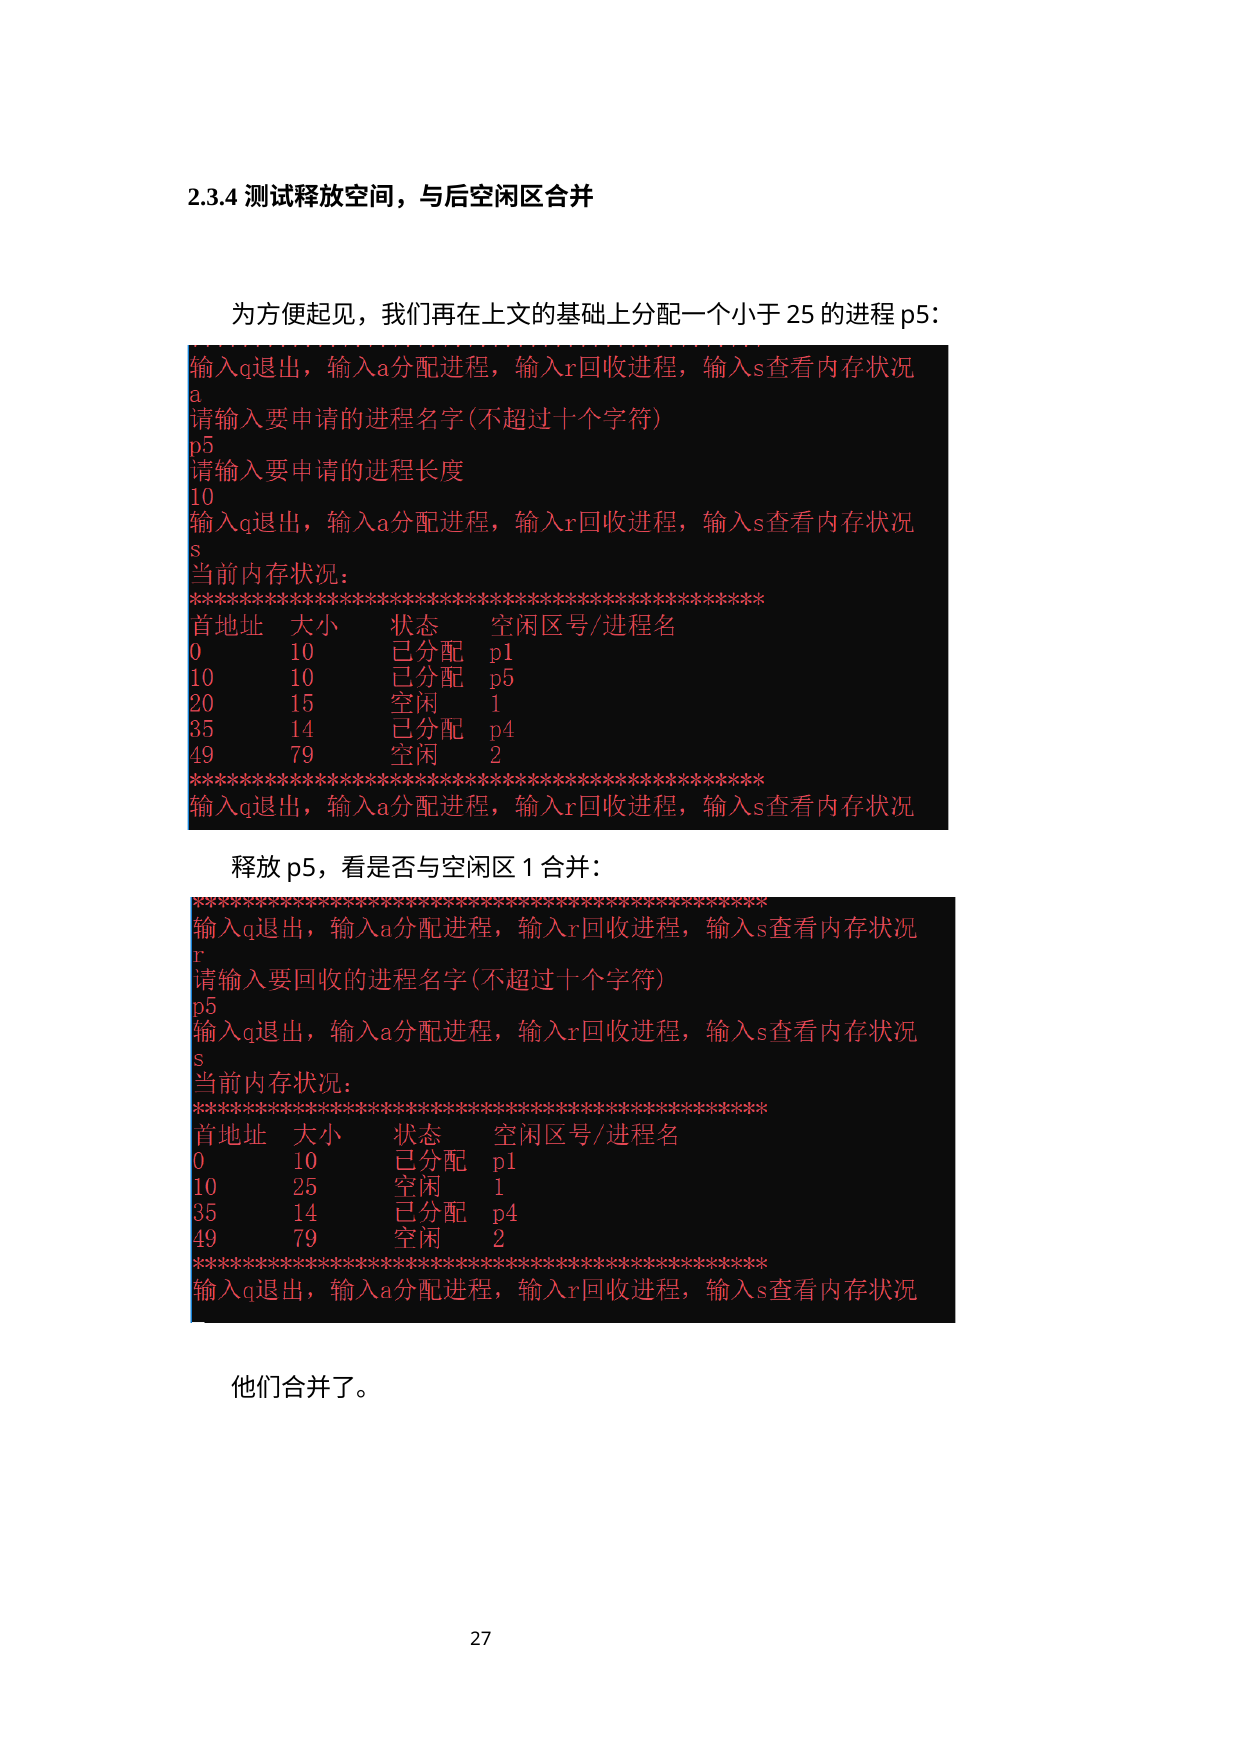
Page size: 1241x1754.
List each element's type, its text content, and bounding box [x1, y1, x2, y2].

text 他们合并了。 [187, 1353, 1053, 1418]
subtitle 2.3.4 测试释放空间，与后空闲区合并 [187, 162, 1053, 227]
picture [187, 897, 956, 1323]
text 为方便起见，我们再在上文的基础上分配一个小于25的进程p5： [187, 280, 1053, 345]
picture [187, 345, 949, 830]
text 释放p5，看是否与空闲区1合并： [187, 833, 1053, 898]
